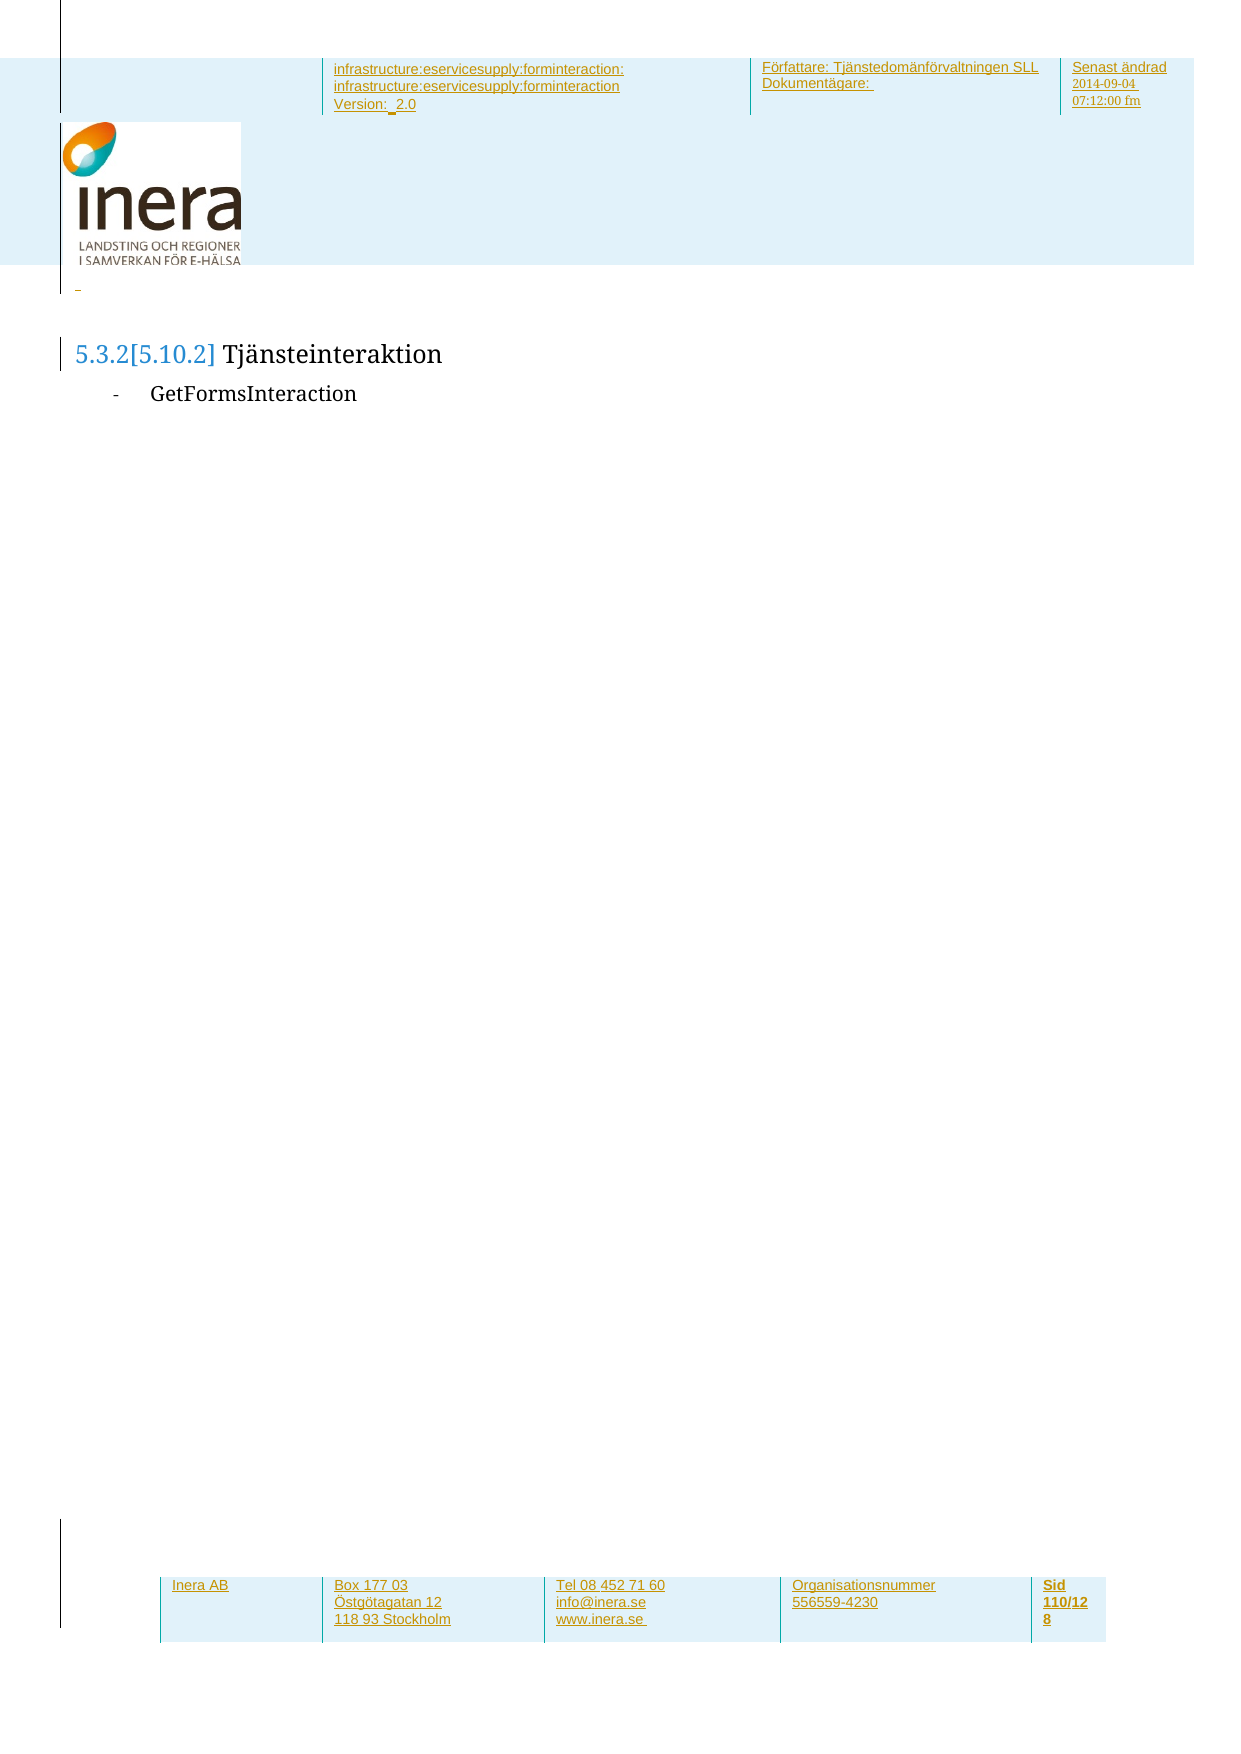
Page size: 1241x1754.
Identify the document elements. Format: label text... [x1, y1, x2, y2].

list GetFormsInteraction [112, 379, 1165, 407]
picture [62, 122, 241, 265]
subtitle Tjänsteinteraktion [75, 337, 1165, 371]
